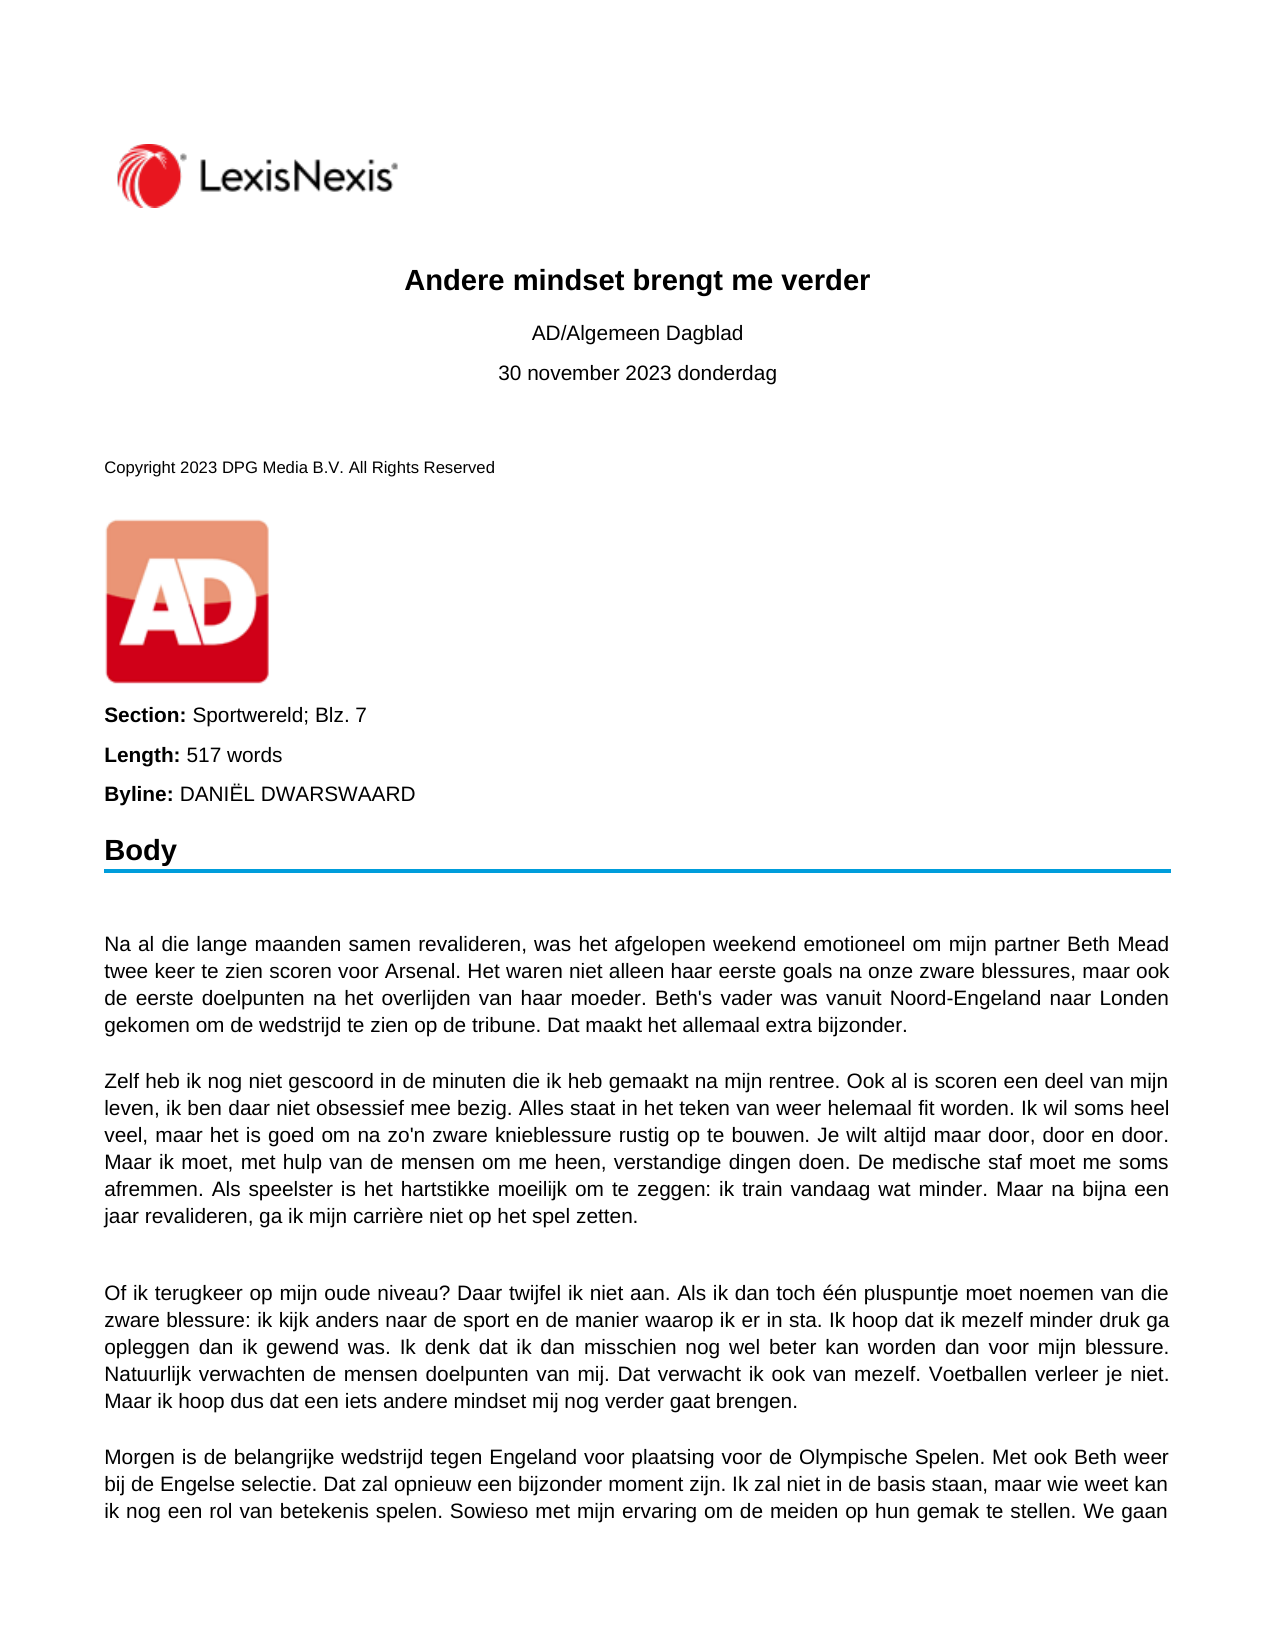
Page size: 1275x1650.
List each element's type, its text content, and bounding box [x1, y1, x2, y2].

text Length: 517 words [104, 739, 1171, 766]
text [104, 1442, 1171, 1523]
text Section: Sportwereld; Blz. 7 [104, 700, 1171, 727]
subtitle Andere mindset brengt me verder [104, 261, 1171, 297]
text Copyright 2023 DPG Media B.V. All Rights Reserved [104, 426, 1171, 477]
text Body [104, 831, 1171, 866]
text Byline: DANIËL DWARSWAARD [104, 779, 1171, 806]
text Of ik terugkeer op mijn oude niveau? Daar twijfel ik niet aan. Als ik dan toch één pluspuntje moet noemen van die zware blessure: ik kijk anders naar de sport en de manier waarop ik er in sta. Ik hoop dat ik mezelf minder druk ga opleggen dan ik gewend was. Ik denk dat ik dan misschien nog wel beter kan worden dan voor mijn blessure. Natuurlijk verwachten de mensen doelpunten van mij. Dat verwacht ik ook van mezelf. Voetballen verleer je niet. Maar ik hoop dus dat een iets andere mindset mij nog verder gaat brengen. [104, 1278, 1171, 1413]
picture [104, 144, 412, 208]
text Zelf heb ik nog niet gescoord in de minuten die ik heb gemaakt na mijn rentree. Ook al is scoren een deel van mijn leven, ik ben daar niet obsessief mee bezig. Alles staat in het teken van weer helemaal fit worden. Ik wil soms heel veel, maar het is goed om na zo'n zware knieblessure rustig op te bouwen. Je wilt altijd maar door, door en door. Maar ik moet, met hulp van de mensen om me heen, verstandige dingen doen. De medische staf moet me soms afremmen. Als speelster is het hartstikke moeilijk om te zeggen: ik train vandaag wat minder. Maar na bijna een jaar revalideren, ga ik mijn carrière niet op het spel zetten. [104, 1066, 1171, 1228]
text Na al die lange maanden samen revalideren, was het afgelopen weekend emotioneel om mijn partner Beth Mead twee keer te zien scoren voor Arsenal. Het waren niet alleen haar eerste goals na onze zware blessures, maar ook de eerste doelpunten na het overlijden van haar moeder. Beth's vader was vanuit Noord-Engeland naar Londen gekomen om de wedstrijd te zien op de tribune. Dat maakt het allemaal extra bijzonder. [104, 929, 1171, 1037]
text AD/Algemeen Dagblad [104, 318, 1171, 345]
text 30 november 2023 donderdag [104, 357, 1171, 384]
